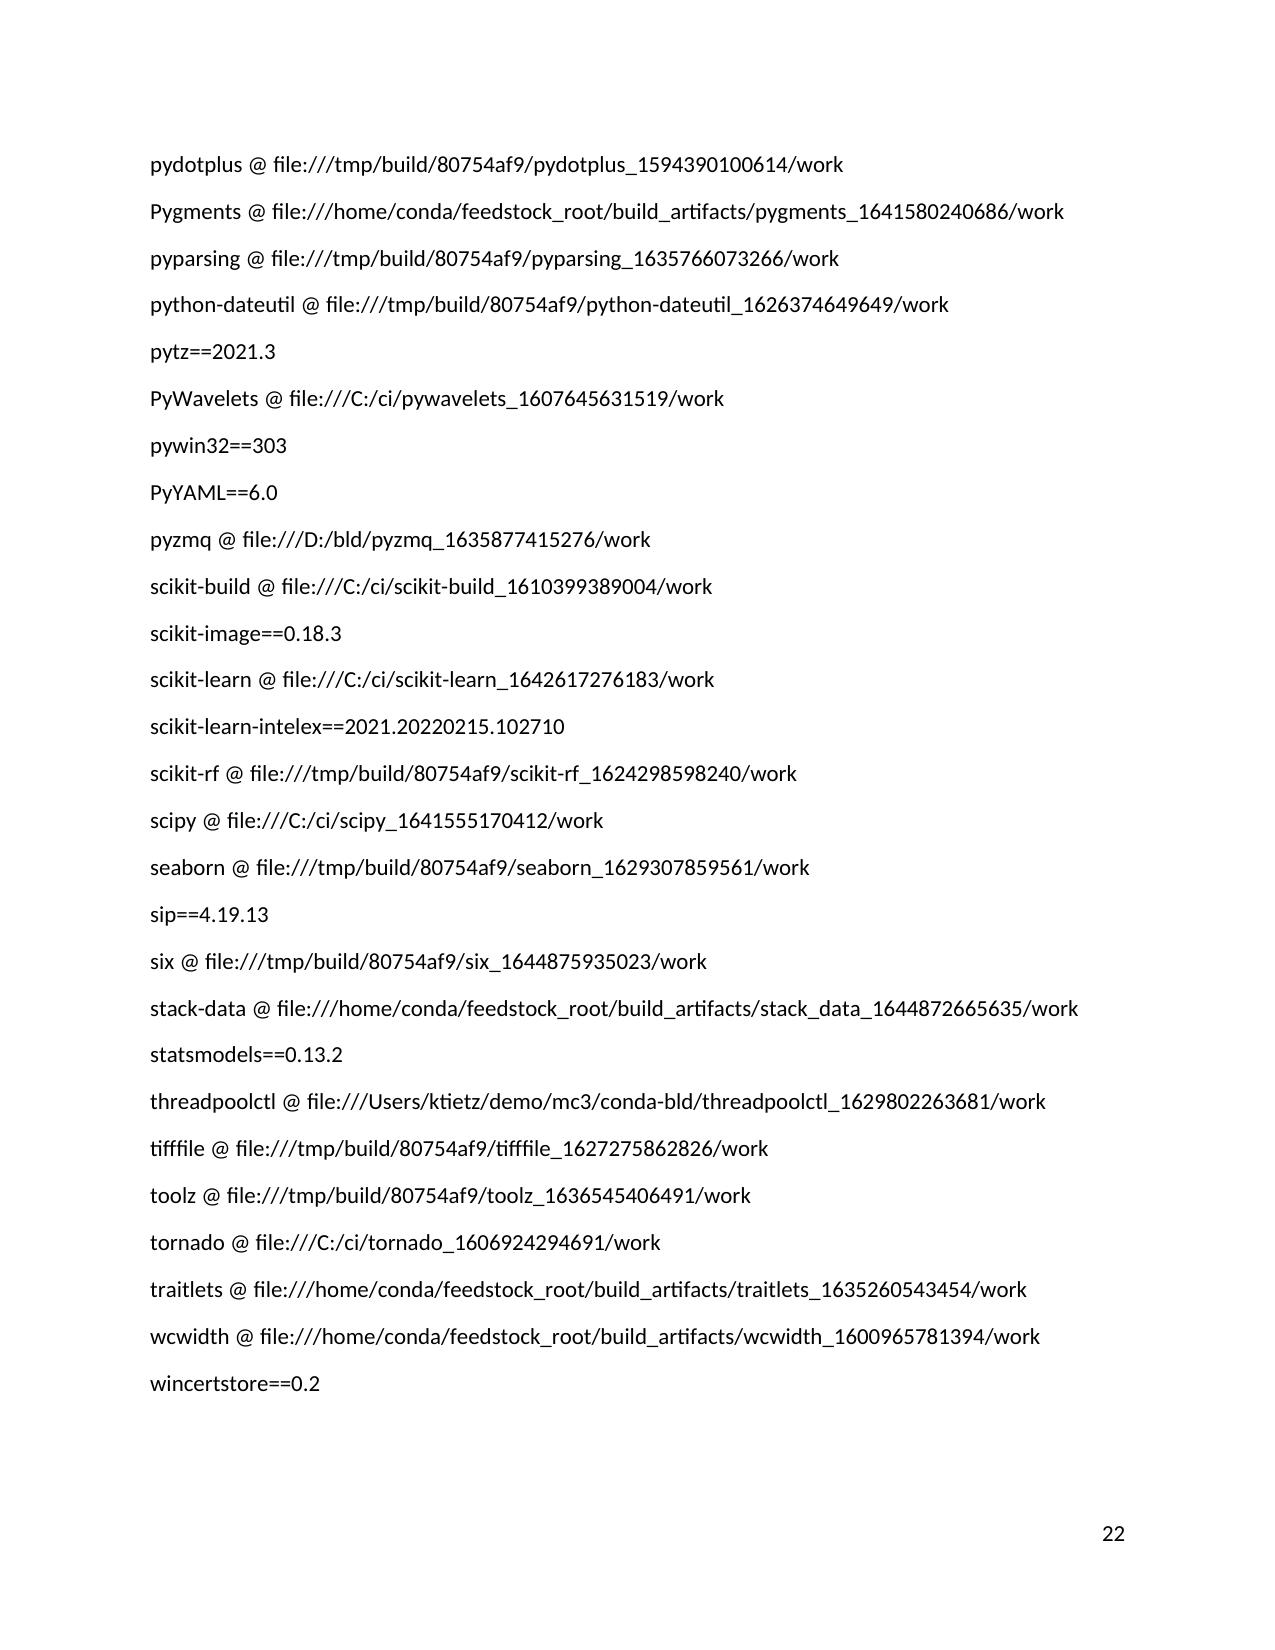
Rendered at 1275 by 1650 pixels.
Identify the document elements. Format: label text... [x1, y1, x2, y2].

text wcwidth @ file:///home/conda/feedstock_root/build_artifacts/wcwidth_1600965781394/work [150, 1322, 1125, 1350]
text scikit-learn-intelex==2021.20220215.102710 [150, 712, 1125, 741]
text PyYAML==6.0 [150, 478, 1125, 506]
text pywin32==303 [150, 431, 1125, 459]
text scikit-learn @ file:///C:/ci/scikit-learn_1642617276183/work [150, 666, 1125, 694]
text pydotplus @ file:///tmp/build/80754af9/pydotplus_1594390100614/work [150, 150, 1125, 178]
text stack-data @ file:///home/conda/feedstock_root/build_artifacts/stack_data_1644872665635/work [150, 994, 1125, 1022]
text threadpoolctl @ file:///Users/ktietz/demo/mc3/conda-bld/threadpoolctl_1629802263681/work [150, 1087, 1125, 1116]
text Pygments @ file:///home/conda/feedstock_root/build_artifacts/pygments_1641580240686/work [150, 197, 1125, 225]
text PyWavelets @ file:///C:/ci/pywavelets_1607645631519/work [150, 384, 1125, 412]
text pyzmq @ file:///D:/bld/pyzmq_1635877415276/work [150, 525, 1125, 553]
text scikit-image==0.18.3 [150, 619, 1125, 647]
text tifffile @ file:///tmp/build/80754af9/tifffile_1627275862826/work [150, 1134, 1125, 1162]
text wincertstore==0.2 [150, 1369, 1125, 1397]
text pytz==2021.3 [150, 337, 1125, 366]
text toolz @ file:///tmp/build/80754af9/toolz_1636545406491/work [150, 1181, 1125, 1209]
text sip==4.19.13 [150, 900, 1125, 928]
text scikit-build @ file:///C:/ci/scikit-build_1610399389004/work [150, 572, 1125, 600]
text scipy @ file:///C:/ci/scipy_1641555170412/work [150, 806, 1125, 834]
text scikit-rf @ file:///tmp/build/80754af9/scikit-rf_1624298598240/work [150, 759, 1125, 787]
text seaborn @ file:///tmp/build/80754af9/seaborn_1629307859561/work [150, 853, 1125, 881]
text pyparsing @ file:///tmp/build/80754af9/pyparsing_1635766073266/work [150, 244, 1125, 272]
text six @ file:///tmp/build/80754af9/six_1644875935023/work [150, 947, 1125, 975]
text python-dateutil @ file:///tmp/build/80754af9/python-dateutil_1626374649649/work [150, 291, 1125, 319]
text traitlets @ file:///home/conda/feedstock_root/build_artifacts/traitlets_1635260543454/work [150, 1275, 1125, 1303]
text tornado @ file:///C:/ci/tornado_1606924294691/work [150, 1228, 1125, 1256]
text statsmodels==0.13.2 [150, 1041, 1125, 1069]
